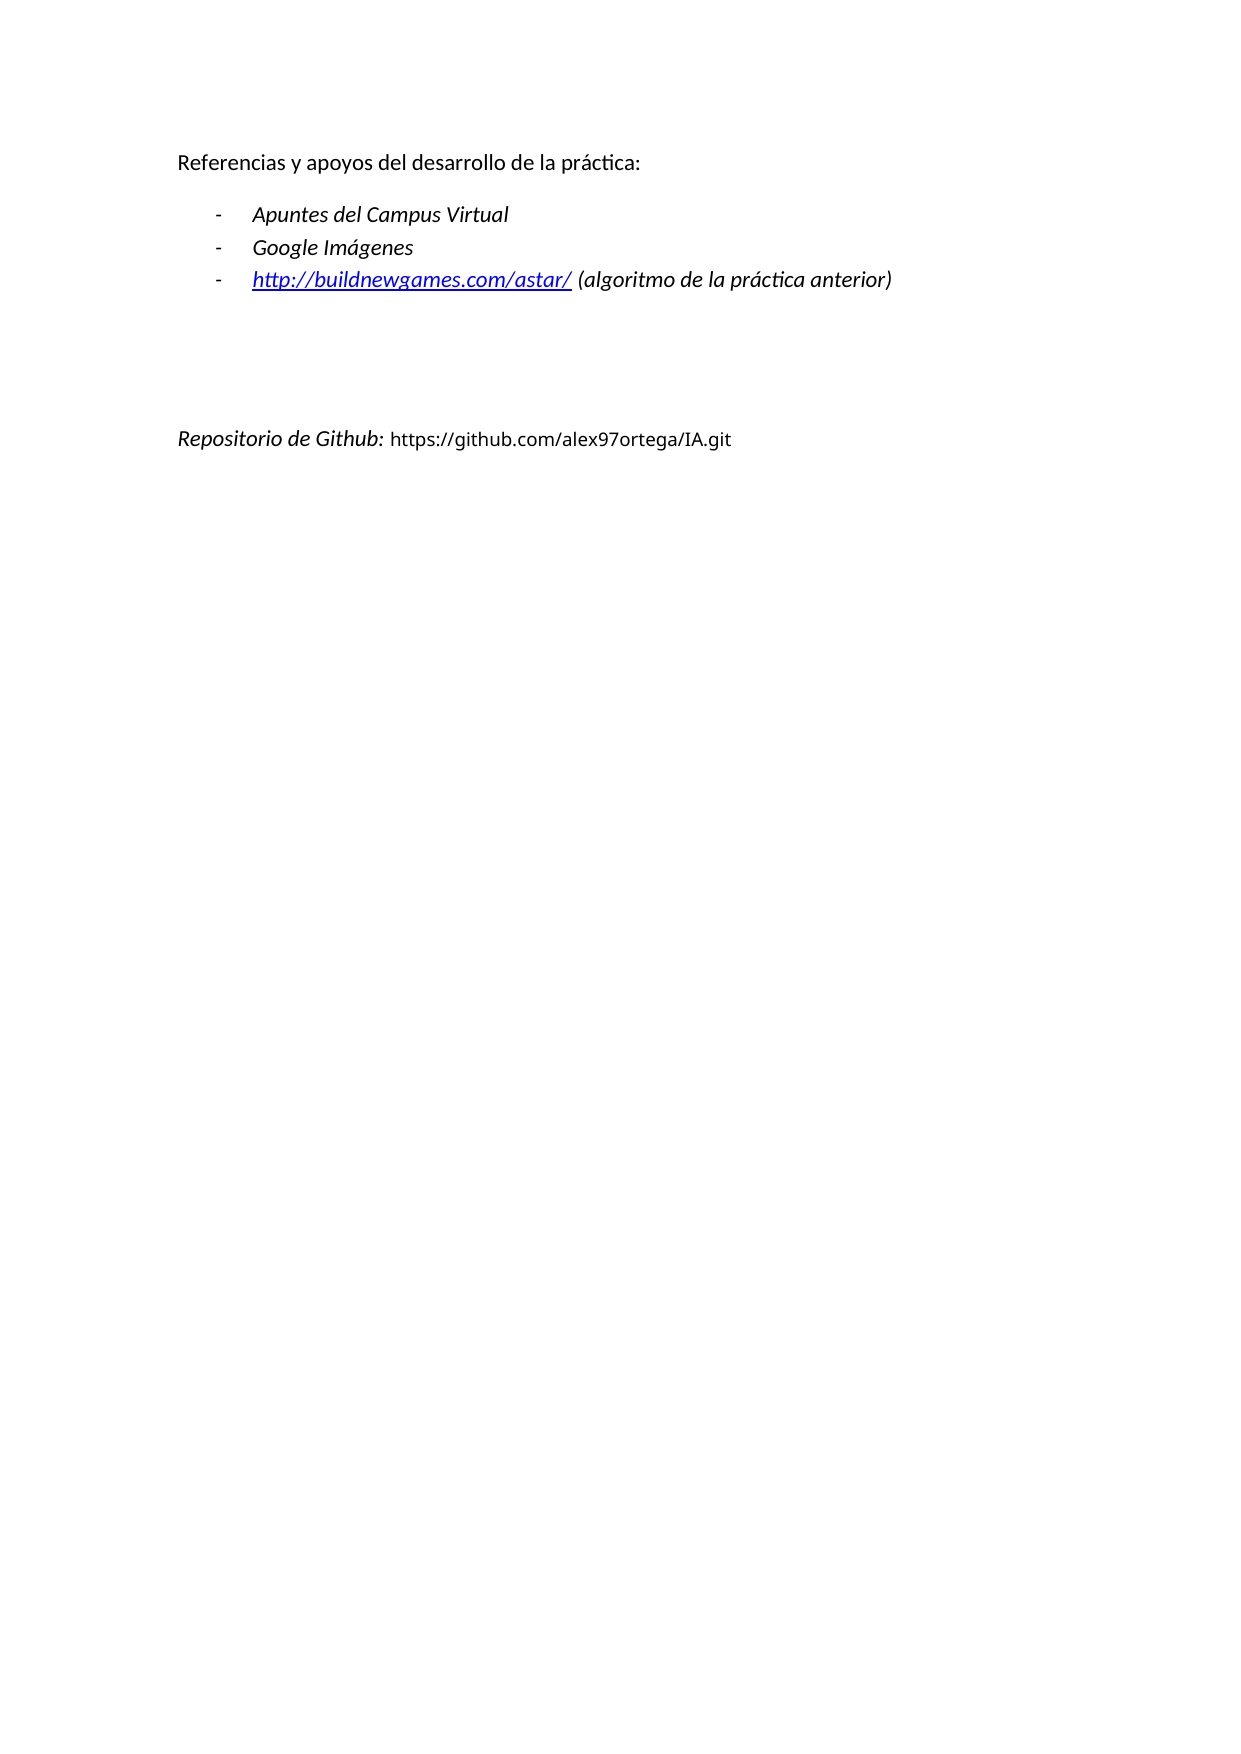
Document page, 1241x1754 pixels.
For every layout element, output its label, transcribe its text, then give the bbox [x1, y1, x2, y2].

list http://buildnewgames.com/astar/ (algoritmo de la práctica anterior) [215, 265, 1063, 293]
list Apuntes del Campus Virtual [215, 201, 1063, 229]
text Referencias y apoyos del desarrollo de la práctica: [177, 148, 1063, 176]
text Repositorio de Github: https://github.com/alex97ortega/IA.git [177, 424, 1063, 452]
list Google Imágenes [215, 233, 1063, 261]
